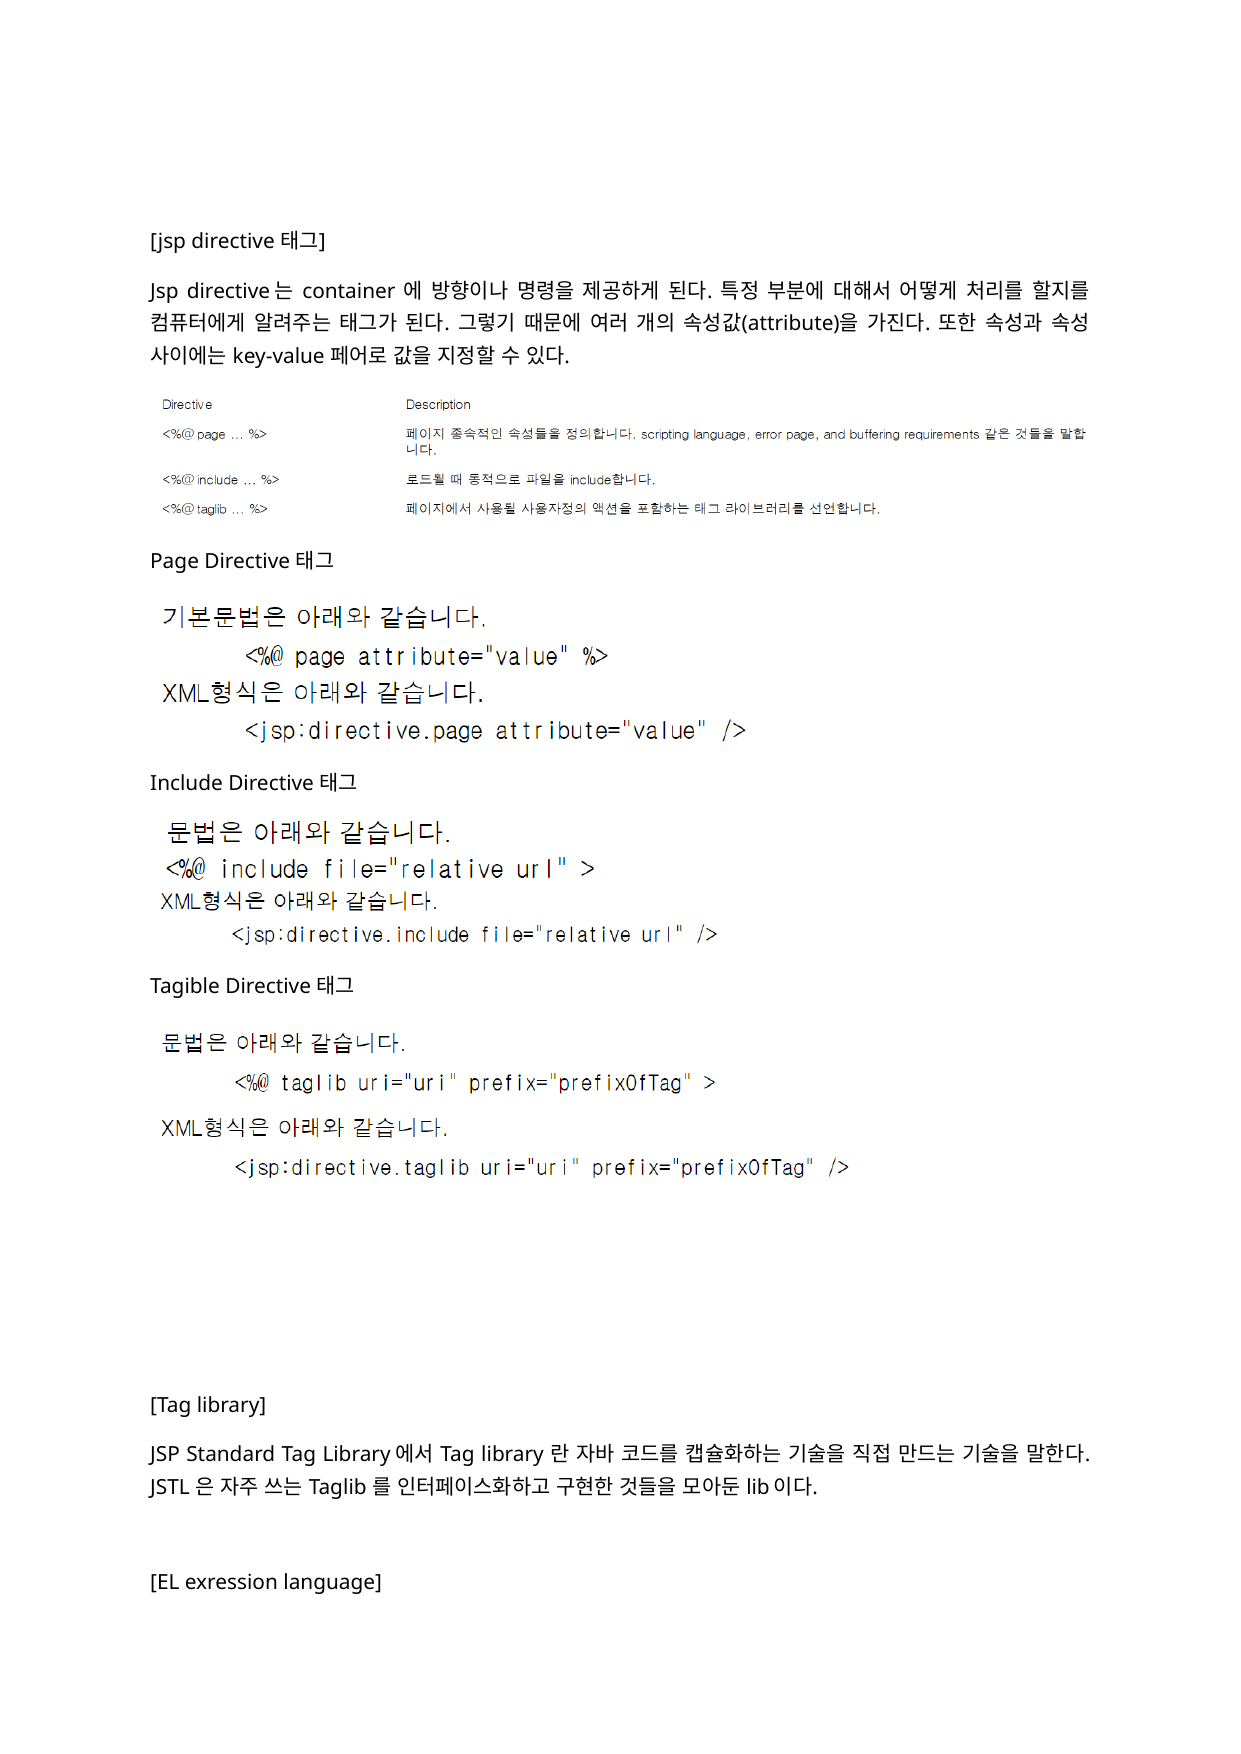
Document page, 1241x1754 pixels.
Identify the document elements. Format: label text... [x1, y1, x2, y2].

text [Tag library] [150, 1390, 1090, 1419]
text [jsp directive 태그] [150, 224, 1090, 255]
picture [150, 1019, 1091, 1183]
text Jsp directive는 container 에 방향이나 명령을 제공하게 된다. 특정 부분에 대해서 어떻게 처리를 할지를 컴퓨터에게 알려주는 태그가 된다. 그렇기 때문에 여러 개의 속성값(attribute)을 가진다. 또한 속성과 속성 사이에는 key-value 페어로 값을 지정할 수 있다. [150, 274, 1090, 369]
text Include Directive 태그 [150, 766, 1090, 797]
text [EL exression language] [150, 1567, 1090, 1596]
picture [150, 594, 812, 748]
picture [150, 883, 812, 951]
picture [150, 388, 1091, 526]
picture [150, 815, 812, 882]
text Tagible Directive 태그 [150, 970, 1090, 1000]
text Page Directive 태그 [150, 545, 1090, 575]
text JSP Standard Tag Library에서 Tag library 란 자바 코드를 캡슐화하는 기술을 직접 만드는 기술을 말한다. JSTL 은 자주 쓰는 Taglib 를 인터페이스화하고 구현한 것들을 모아둔 lib이다. [150, 1438, 1090, 1501]
